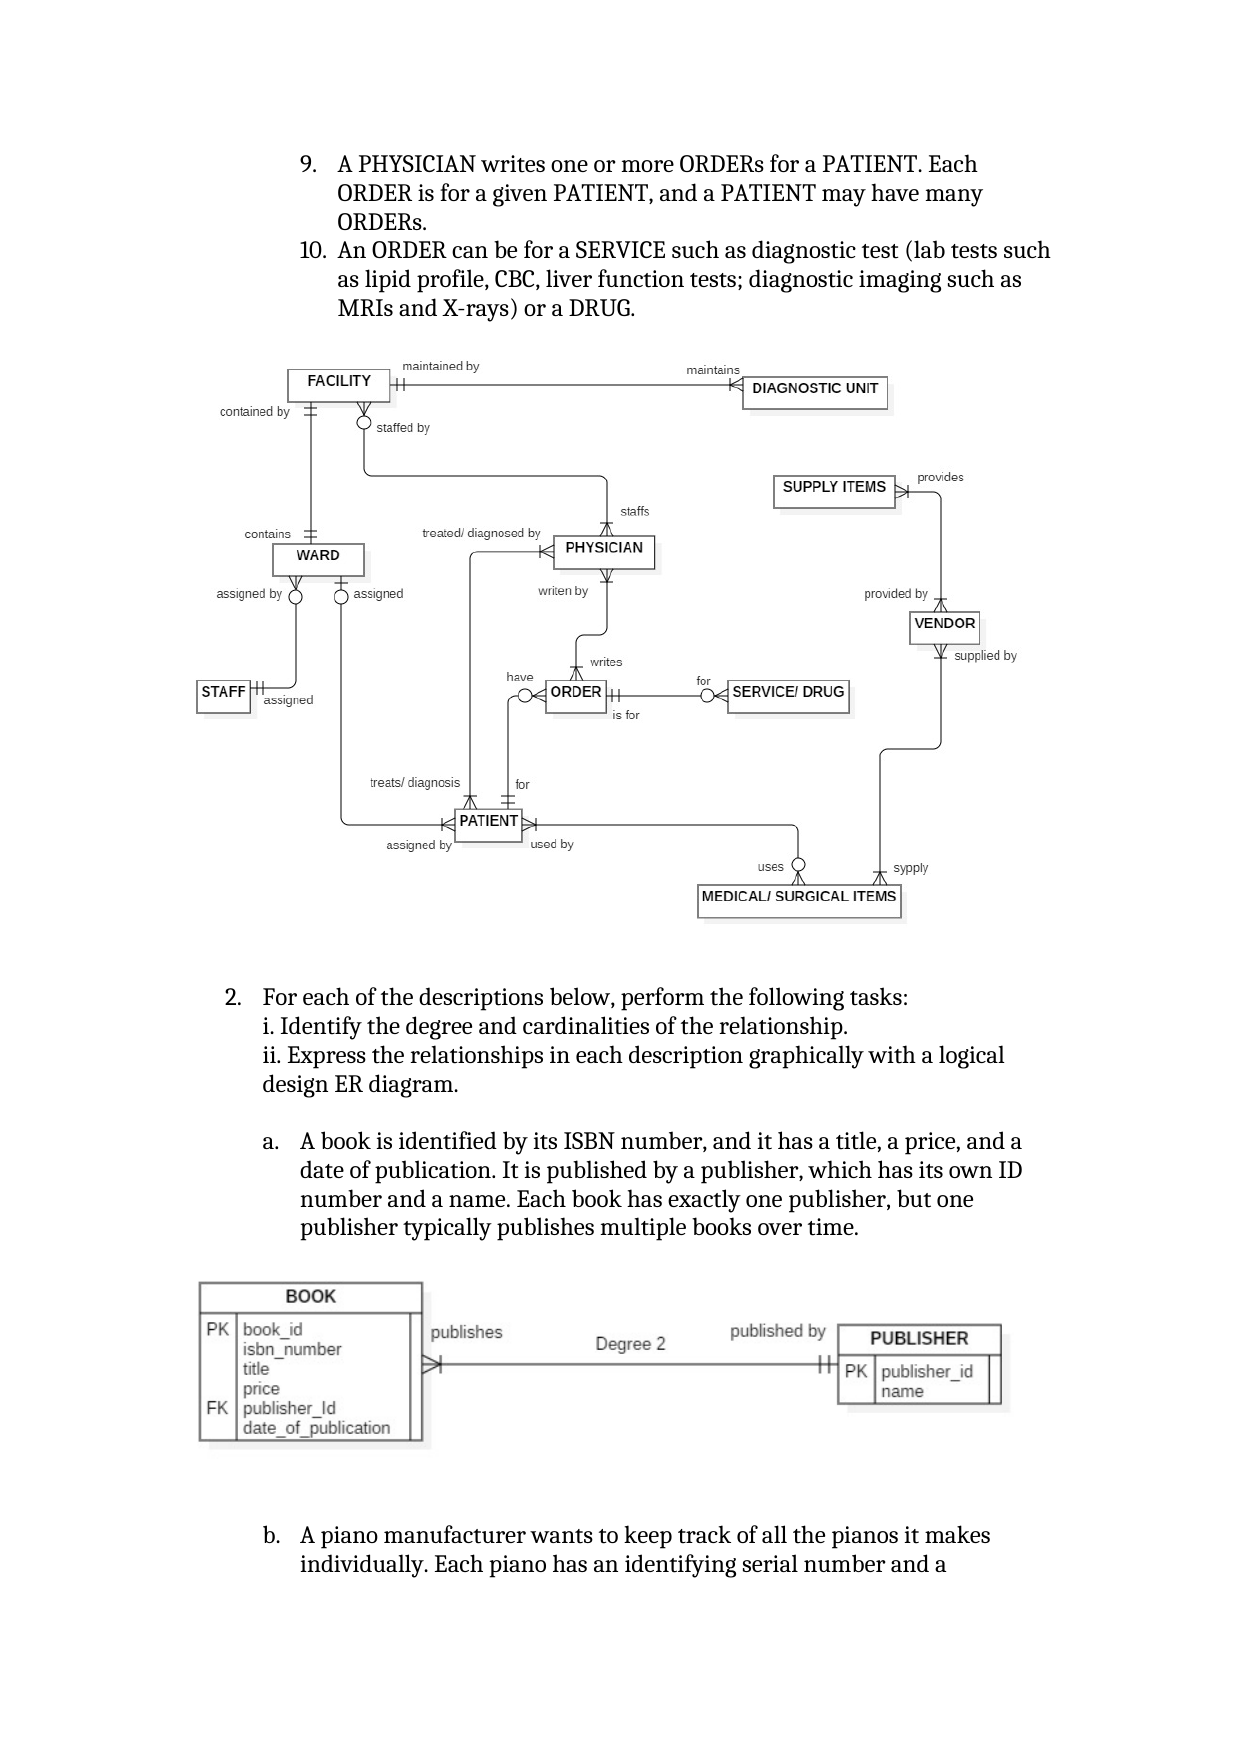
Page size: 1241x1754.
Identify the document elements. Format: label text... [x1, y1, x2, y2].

list A book is identified by its ISBN number, and it has a title, a price, and a date of publication. It is published by a publisher, which has its own ID number and a name. Each book has exactly one publisher, but one publisher typically publishes multiple books over time. [262, 1127, 1053, 1242]
list i. Identify the degree and cardinalities of the relationship. [262, 1012, 1053, 1041]
list A PHYSICIAN writes one or more ORDERs for a PATIENT. Each ORDER is for a given PATIENT, and a PATIENT may have many ORDERs. [300, 150, 1053, 236]
picture [187, 351, 1053, 955]
picture [187, 1270, 1053, 1493]
list ii. Express the relationships in each description graphically with a logical design ER diagram. [262, 1041, 1053, 1098]
list For each of the descriptions below, perform the following tasks: [225, 983, 1053, 1012]
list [262, 1521, 1053, 1579]
list An ORDER can be for a SERVICE such as diagnostic test (lab tests such as lipid profile, CBC, liver function tests; diagnostic imaging such as MRIs and X-rays) or a DRUG. [300, 236, 1053, 322]
